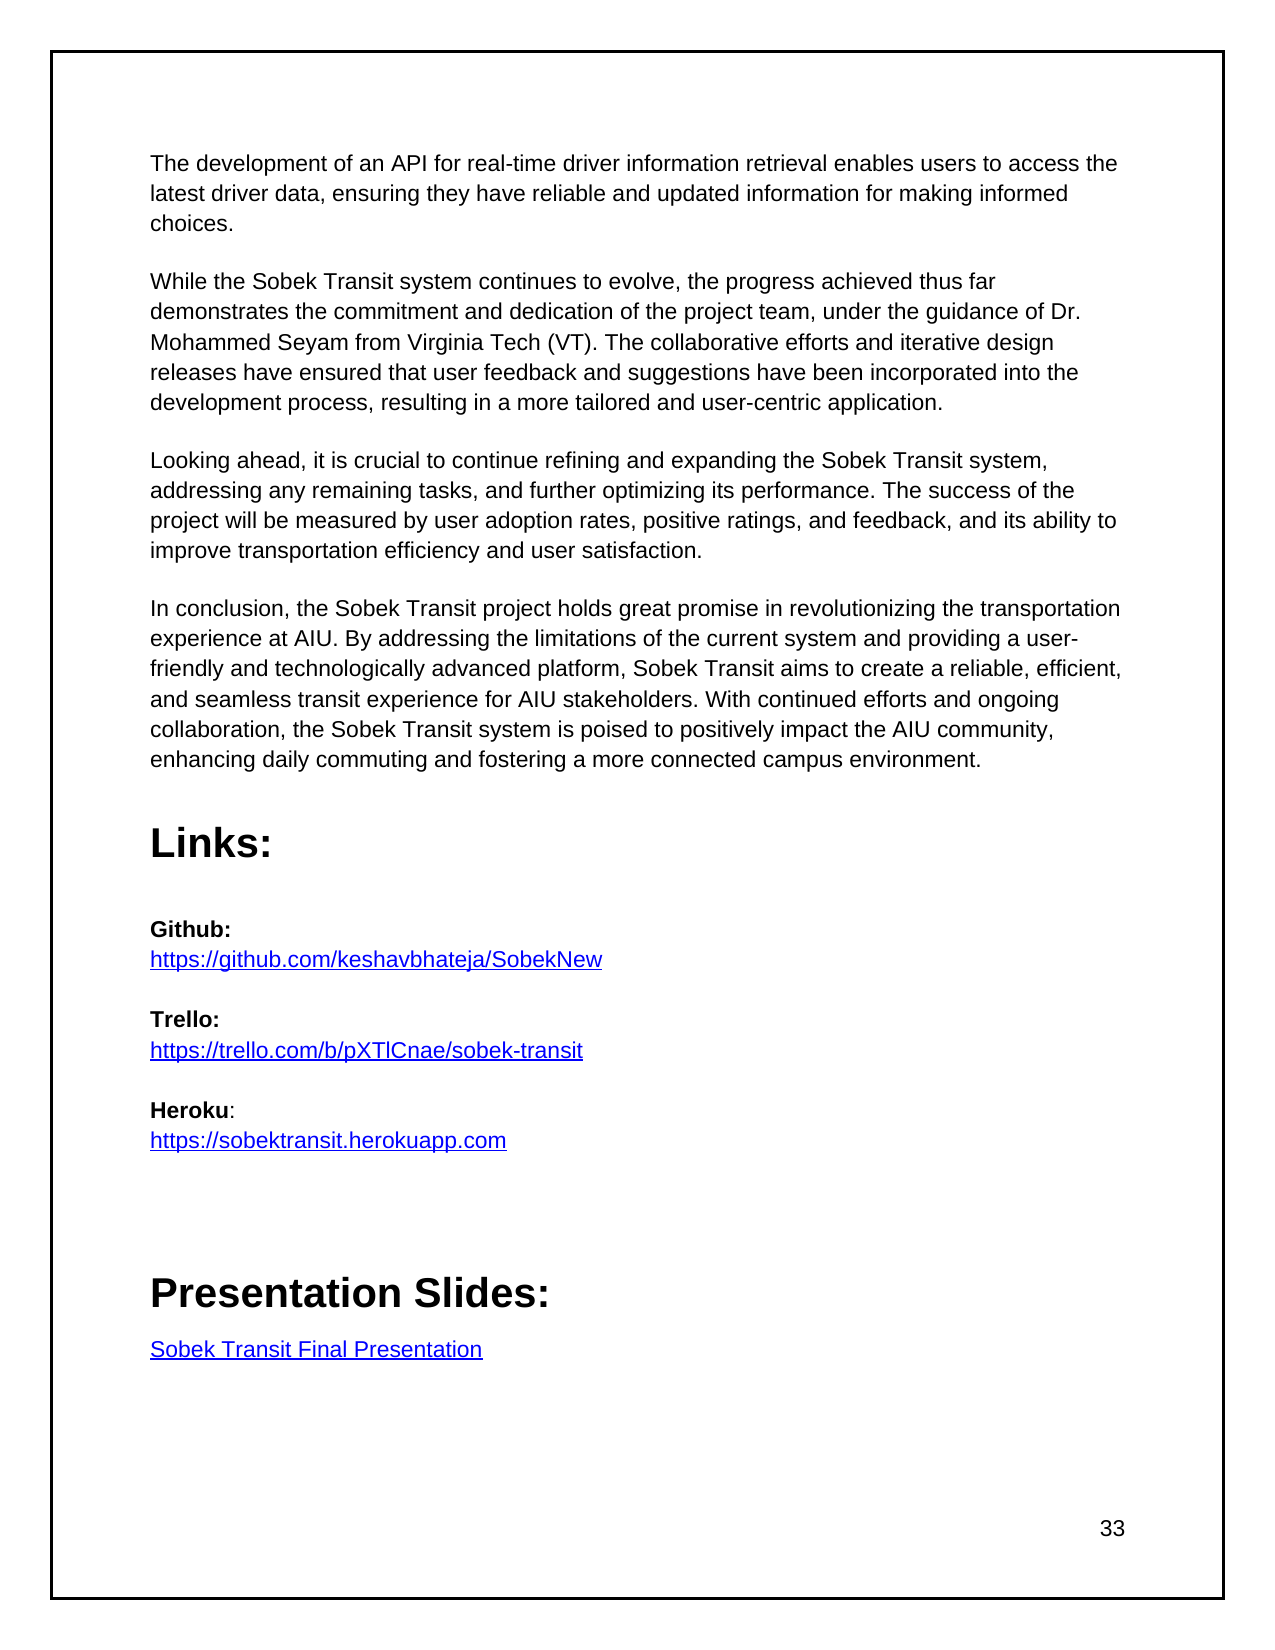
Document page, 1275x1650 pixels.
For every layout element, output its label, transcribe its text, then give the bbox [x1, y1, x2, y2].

text The development of an API for real-time driver information retrieval enables users to access the latest driver data, ensuring they have reliable and updated information for making informed choices. [150, 150, 1125, 237]
text Trello: [150, 1006, 1125, 1033]
text In conclusion, the Sobek Transit project holds great promise in revolutionizing the transportation experience at AIU. By addressing the limitations of the current system and providing a user-friendly and technologically advanced platform, Sobek Transit aims to create a reliable, efficient, and seamless transit experience for AIU stakeholders. With continued efforts and ongoing collaboration, the Sobek Transit system is poised to positively impact the AIU community, enhancing daily commuting and fostering a more connected campus environment. [150, 595, 1125, 772]
text Heroku: https://sobektransit.herokuapp.com [150, 1097, 1125, 1153]
text Github: [150, 886, 1125, 942]
text While the Sobek Transit system continues to evolve, the progress achieved thus far demonstrates the commitment and dedication of the project team, under the guidance of Dr. Mohammed Seyam from Virginia Tech (VT). The collaborative efforts and iterative design releases have ensured that user feedback and suggestions have been incorporated into the development process, resulting in a more tailored and user-centric application. [150, 268, 1125, 415]
text https://github.com/keshavbhateja/SobekNew [150, 946, 1125, 972]
subtitle Presentation Slides: [150, 1199, 1125, 1316]
text Sobek Transit Final Presentation [150, 1336, 1125, 1425]
text https://trello.com/b/pXTlCnae/sobek-transit [150, 1037, 1125, 1063]
subtitle Links: [150, 818, 1125, 866]
text Looking ahead, it is crucial to continue refining and expanding the Sobek Transit system, addressing any remaining tasks, and further optimizing its performance. The success of the project will be measured by user adoption rates, positive ratings, and feedback, and its ability to improve transportation efficiency and user satisfaction. [150, 447, 1125, 564]
